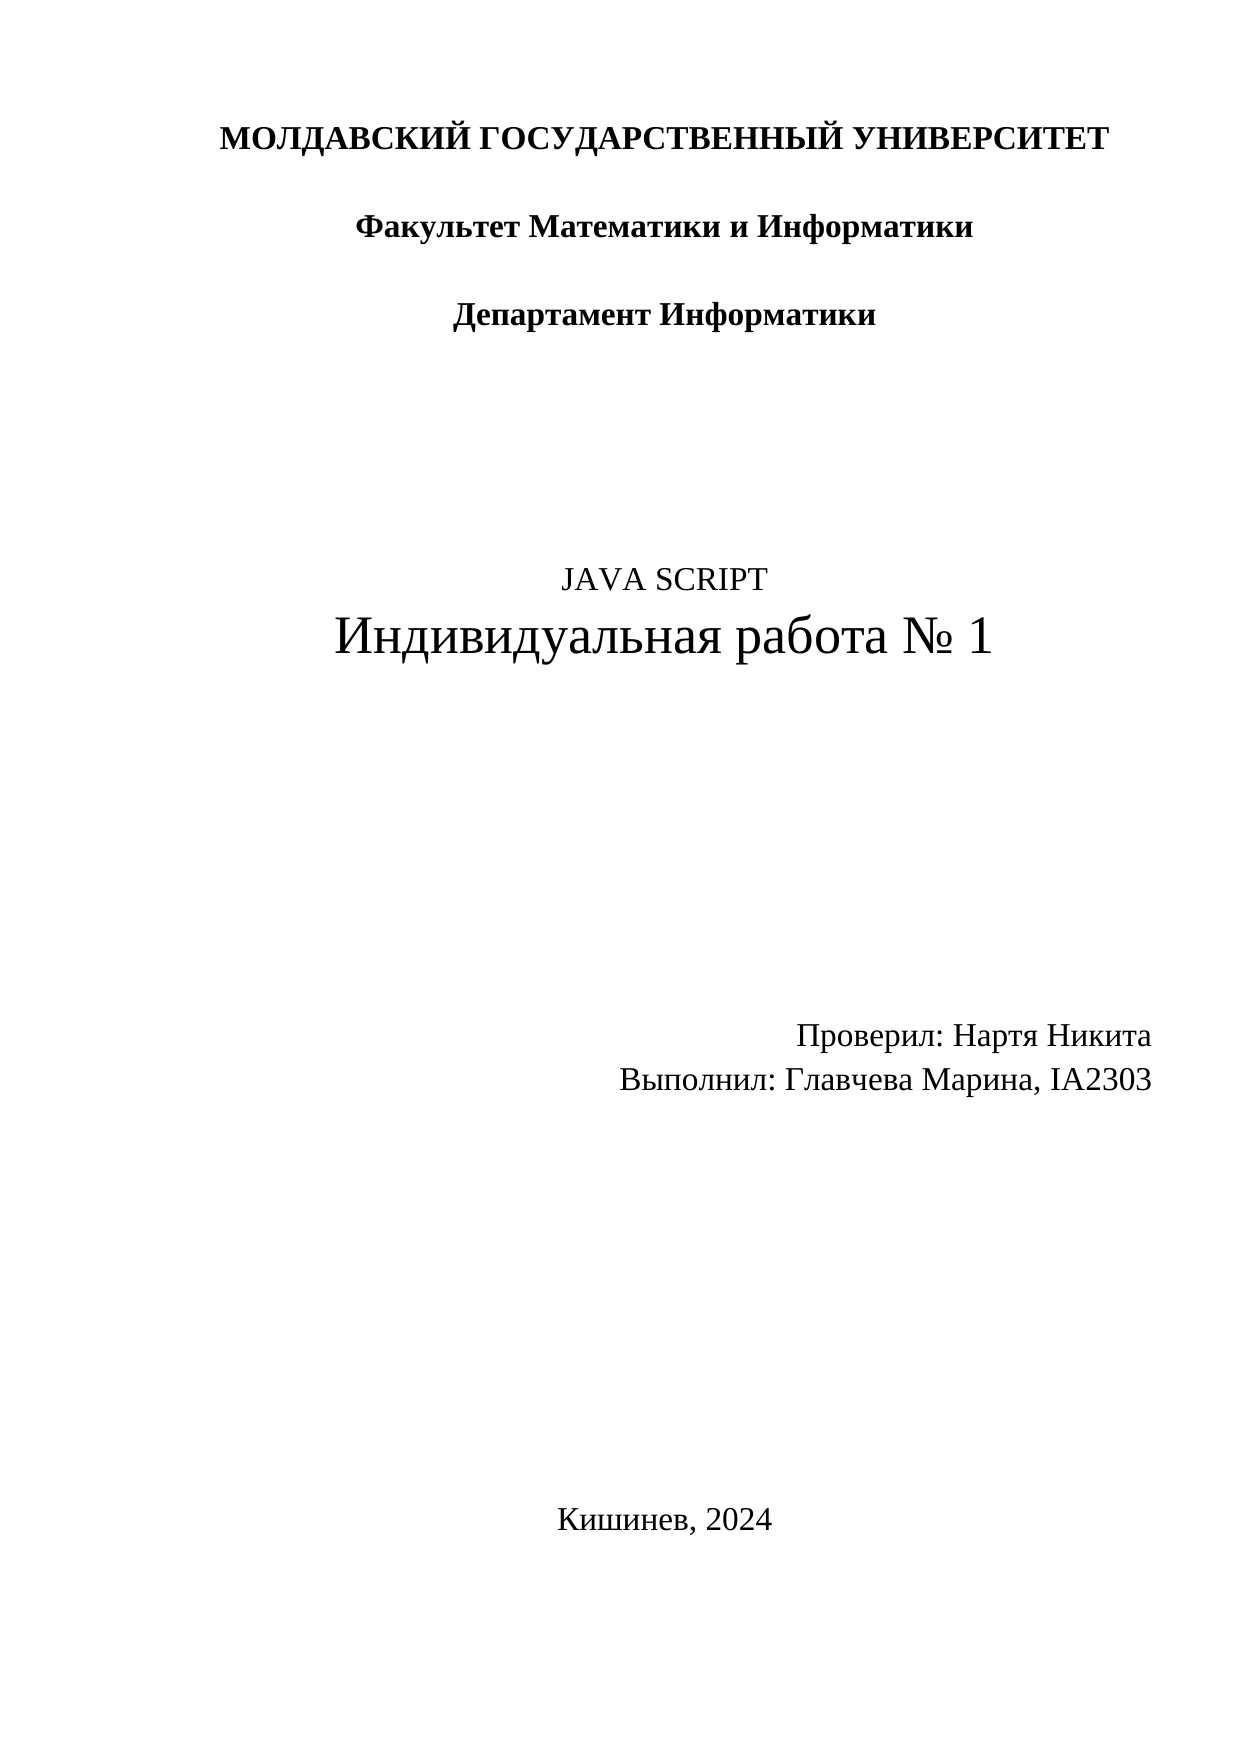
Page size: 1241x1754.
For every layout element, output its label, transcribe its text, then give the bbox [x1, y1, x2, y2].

text Факультет Математики и Информатики [177, 206, 1152, 244]
text МОЛДАВСКИЙ ГОСУДАРСТВЕННЫЙ УНИВЕРСИТЕТ [177, 118, 1152, 156]
text Кишинев, 2024 [177, 1500, 1152, 1538]
text Департамент Информатики [177, 294, 1152, 333]
text Индивидуальная работа № 1 [177, 603, 1152, 665]
text Выполнил: Главчева Марина, IA2303 [177, 1059, 1152, 1097]
text JAVA SCRIPT [177, 559, 1152, 597]
text Проверил: Нартя Никита [177, 1015, 1152, 1053]
